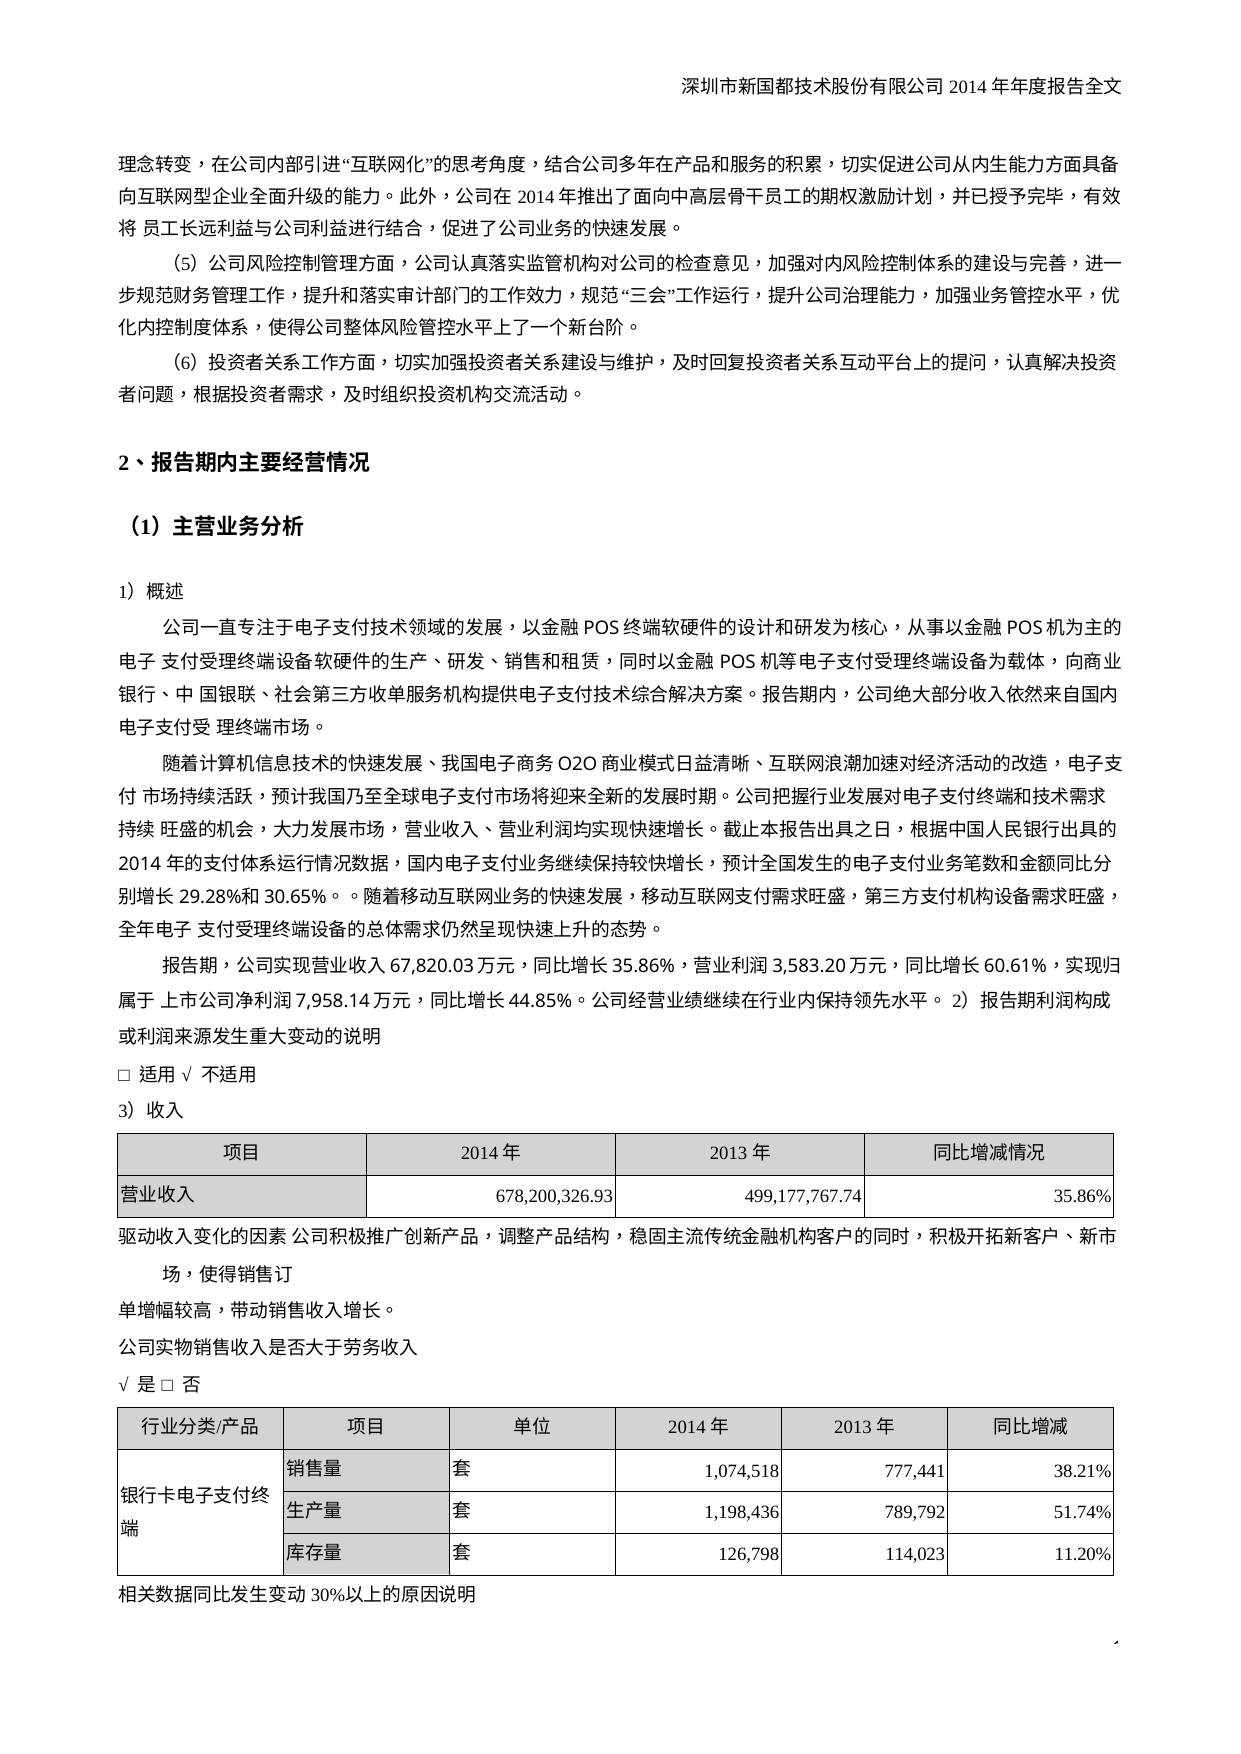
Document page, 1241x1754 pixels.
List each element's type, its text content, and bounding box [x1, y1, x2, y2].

text □ 适用 √ 不适用 [118, 1061, 1138, 1087]
table_header 项目 [118, 1134, 366, 1175]
text 单增幅较高，带动销售收入增长。 [118, 1298, 1138, 1322]
text √ 是 □ 否 [118, 1372, 1138, 1397]
table_cell 1,074,518 [616, 1450, 781, 1491]
table_cell 11.20% [948, 1534, 1113, 1574]
table_header 行业分类/产品 [118, 1408, 283, 1449]
text 相关数据同比发生变动 30%以上的原因说明 [118, 1581, 1138, 1606]
table_cell 499,177,767.74 [616, 1176, 864, 1217]
text 理念转变，在公司内部引进“互联网化”的思考角度，结合公司多年在产品和服务的积累，切实促进公司从内生能力方面具备 向互联网型企业全面升级的能力。此外，公司在2014年推出了面向中高层骨干员工的期权激励计划，并已授予完毕，有效将 员工长远利益与公司利益进行结合，促进了公司业务的快速发展。 [118, 152, 1123, 241]
subtitle 2、报告期内主要经营情况 [118, 446, 1138, 476]
text 报告期，公司实现营业收入67,820.03万元，同比增长35.86%，营业利润3,583.20万元，同比增长60.61%，实现归属于 上市公司净利润7,958.14万元，同比增长44.85%。公司经营业绩继续在行业内保持领先水平。 2）报告期利润构成或利润来源发生重大变动的说明 [118, 952, 1123, 1049]
text 1）概述 [118, 579, 1138, 604]
table_cell 销售量 [284, 1450, 449, 1491]
text 公司一直专注于电子支付技术领域的发展，以金融POS终端软硬件的设计和研发为核心，从事以金融POS机为主的电子 支付受理终端设备软硬件的生产、研发、销售和租赁，同时以金融POS机等电子支付受理终端设备为载体，向商业银行、中 国银联、社会第三方收单服务机构提供电子支付技术综合解决方案。报告期内，公司绝大部分收入依然来自国内电子支付受 理终端市场。 [118, 615, 1122, 740]
text 3）收入 [118, 1098, 1138, 1123]
table_cell 银行卡电子支付终 端 [118, 1450, 283, 1574]
table_header 2013 年 [782, 1408, 947, 1449]
table_cell 51.74% [948, 1492, 1113, 1533]
table_cell 678,200,326.93 [367, 1176, 615, 1217]
subtitle （1）主营业务分析 [118, 511, 1138, 541]
table_cell 套 [450, 1450, 615, 1491]
table_cell 营业收入 [118, 1176, 366, 1217]
table_header 2014 年 [367, 1134, 615, 1175]
table_cell 777,441 [782, 1450, 947, 1491]
table_header 2013 年 [616, 1134, 864, 1175]
table_cell 套 [450, 1534, 615, 1574]
table_header 同比增减 [948, 1408, 1113, 1449]
table_cell 126,798 [616, 1534, 781, 1574]
text （5）公司风险控制管理方面，公司认真落实监管机构对公司的检查意见，加强对内风险控制体系的建设与完善，进一 步规范财务管理工作，提升和落实审计部门的工作效力，规范“三会”工作运行，提升公司治理能力，加强业务管控水平，优 化内控制度体系，使得公司整体风险管控水平上了一个新台阶。 [118, 251, 1123, 340]
text 驱动收入变化的因素 公司积极推广创新产品，调整产品结构，稳固主流传统金融机构客户的同时，积极开拓新客户、新市场，使得销售订 [118, 1223, 1120, 1286]
table_header 项目 [284, 1408, 449, 1449]
table_cell 114,023 [782, 1534, 947, 1574]
table_cell 789,792 [782, 1492, 947, 1533]
table_cell 库存量 [284, 1534, 449, 1574]
table_cell 38.21% [948, 1450, 1113, 1491]
table_header 同比增减情况 [865, 1134, 1113, 1175]
table_header 2014 年 [616, 1408, 781, 1449]
text 随着计算机信息技术的快速发展、我国电子商务O2O商业模式日益清晰、互联网浪潮加速对经济活动的改造，电子支付 市场持续活跃，预计我国乃至全球电子支付市场将迎来全新的发展时期。公司把握行业发展对电子支付终端和技术需求持续 旺盛的机会，大力发展市场，营业收入、营业利润均实现快速增长。截止本报告出具之日，根据中国人民银行出具的2014 年的支付体系运行情况数据，国内电子支付业务继续保持较快增长，预计全国发生的电子支付业务笔数和金额同比分别增长 29.28%和30.65%。。随着移动互联网业务的快速发展，移动互联网支付需求旺盛，第三方支付机构设备需求旺盛，全年电子 支付受理终端设备的总体需求仍然呈现快速上升的态势。 [118, 750, 1124, 942]
table_cell 生产量 [284, 1492, 449, 1533]
table_header 单位 [450, 1408, 615, 1449]
text 公司实物销售收入是否大于劳务收入 [118, 1334, 1138, 1359]
table_cell 1,198,436 [616, 1492, 781, 1533]
table_cell 套 [450, 1492, 615, 1533]
table_cell 35.86% [865, 1176, 1113, 1217]
text （6）投资者关系工作方面，切实加强投资者关系建设与维护，及时回复投资者关系互动平台上的提问，认真解决投资 者问题，根据投资者需求，及时组织投资机构交流活动。 [118, 349, 1138, 407]
